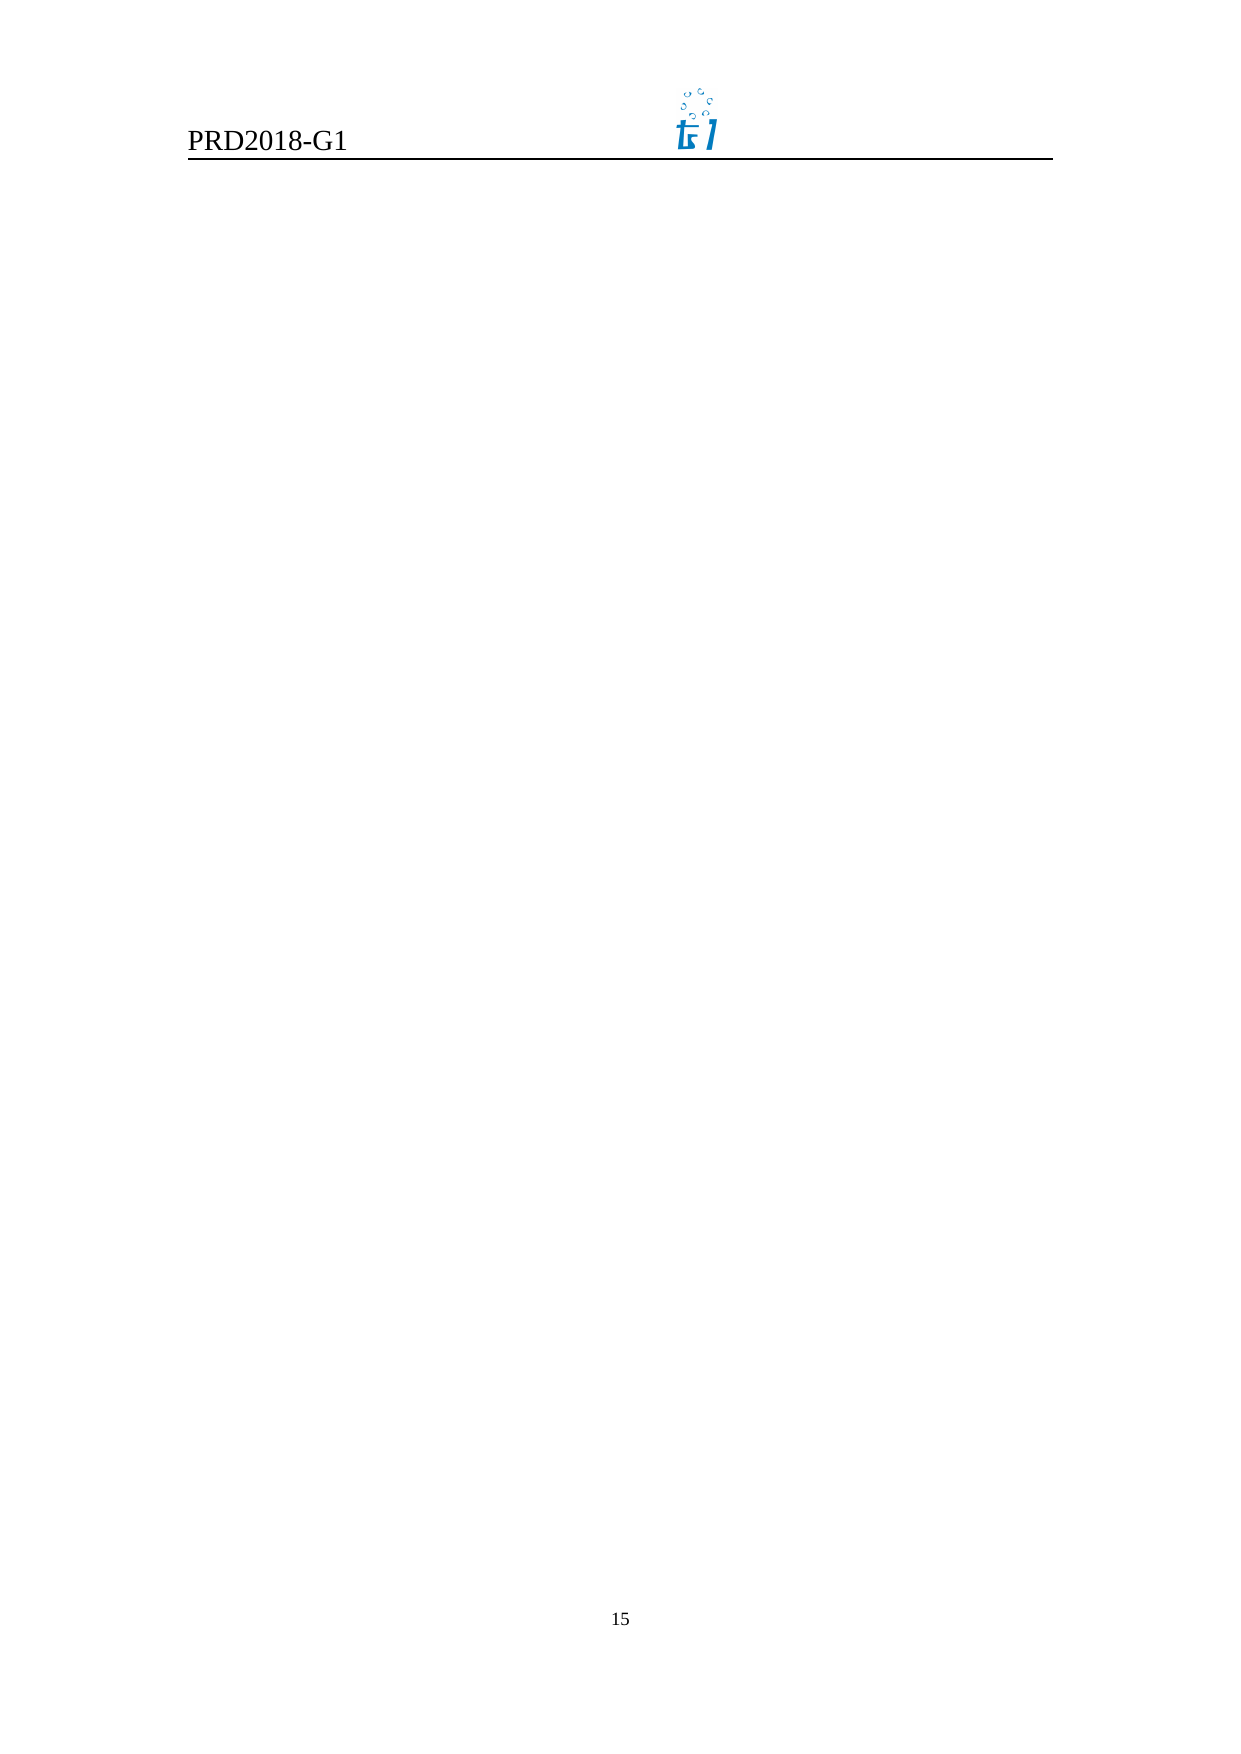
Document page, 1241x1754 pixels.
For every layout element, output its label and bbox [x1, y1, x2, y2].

picture [676, 88, 718, 150]
